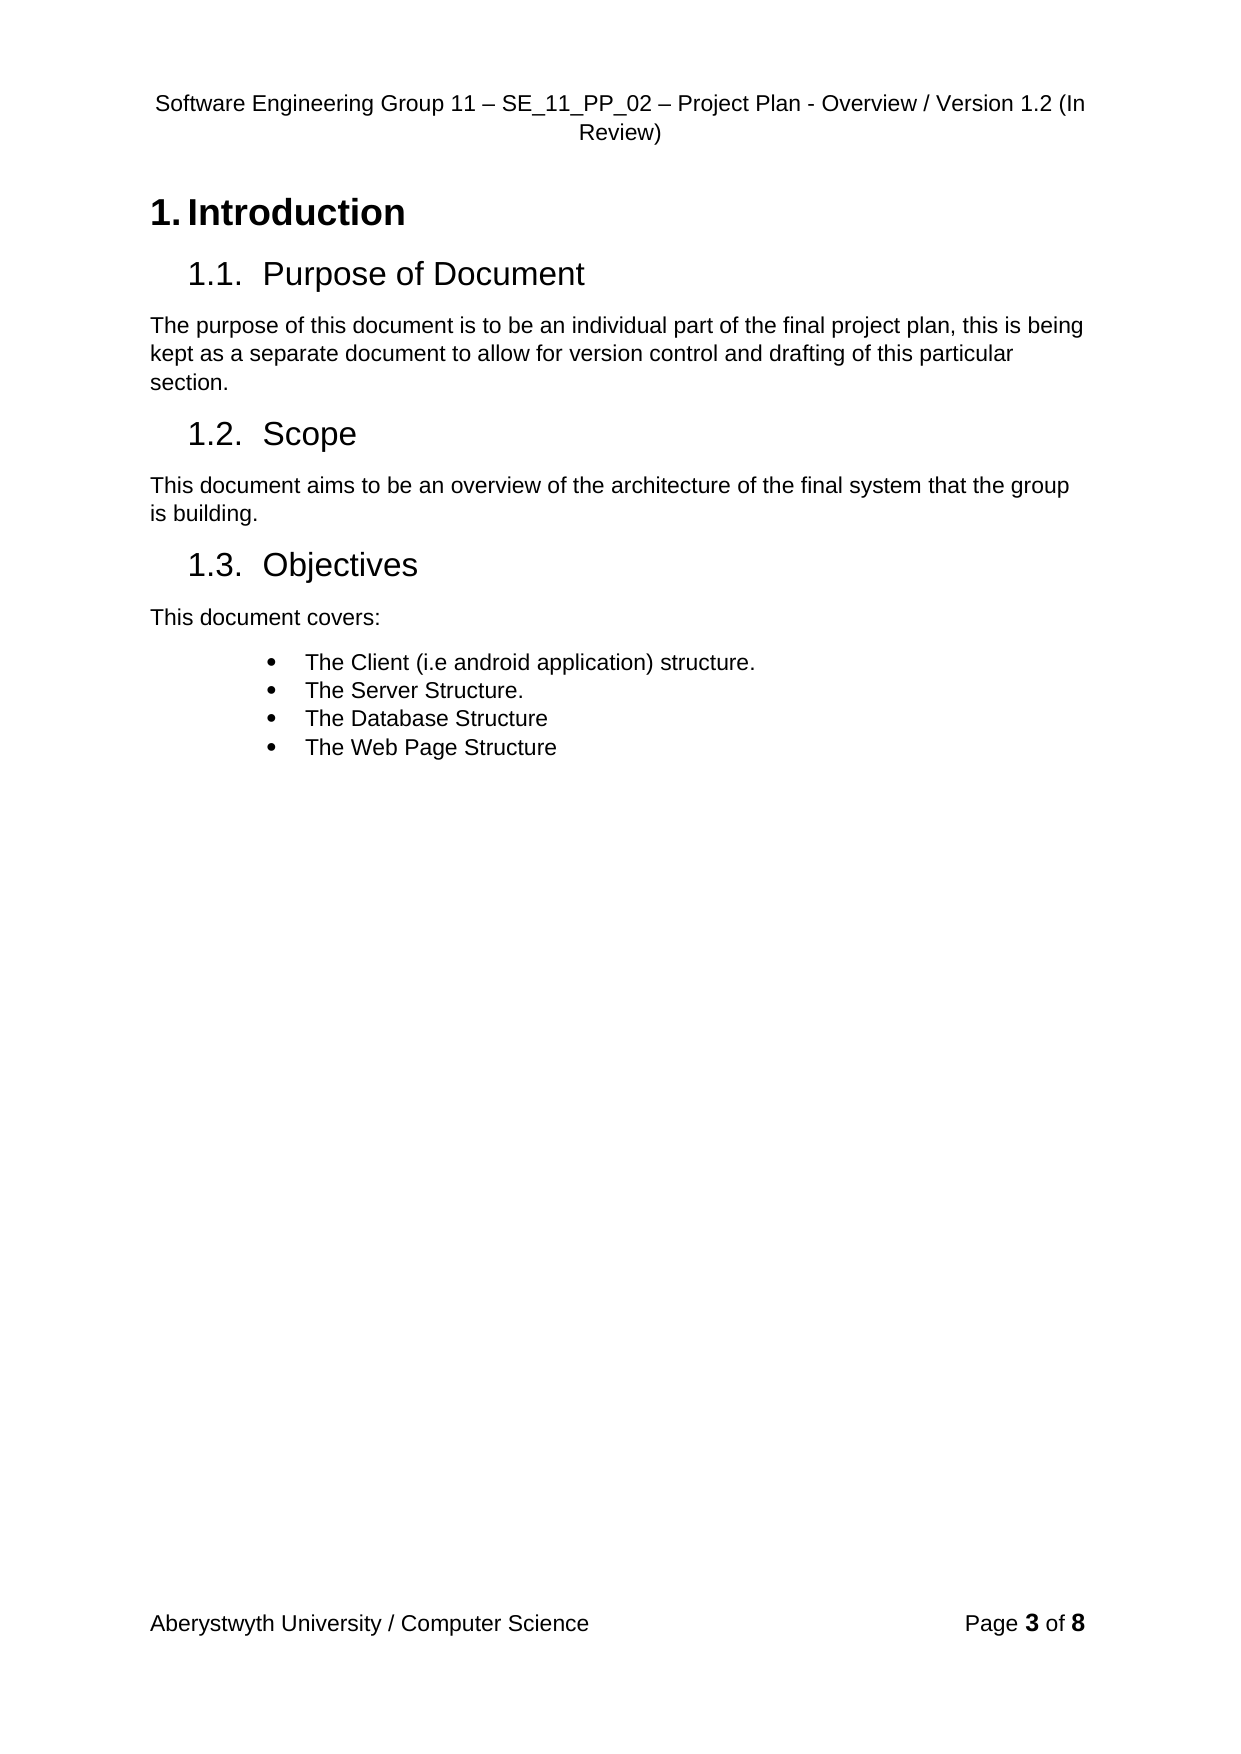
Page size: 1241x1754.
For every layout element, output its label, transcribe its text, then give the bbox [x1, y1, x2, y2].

subtitle Introduction [150, 190, 1090, 233]
list The Server Structure. [267, 677, 1090, 703]
subtitle Purpose of Document [187, 253, 1090, 292]
text The purpose of this document is to be an individual part of the final project plan, this is being kept as a separate document to allow for version control and drafting of this particular section. [150, 312, 1090, 395]
list The Database Structure [267, 705, 1090, 732]
text This document aims to be an overview of the architecture of the final system that the group is building. [150, 472, 1090, 527]
subtitle Scope [187, 414, 1090, 452]
list The Client (i.e android application) structure. [267, 648, 1090, 675]
text This document covers: [150, 603, 1090, 630]
list The Web Page Structure [267, 734, 1090, 760]
subtitle Objectives [187, 545, 1090, 584]
